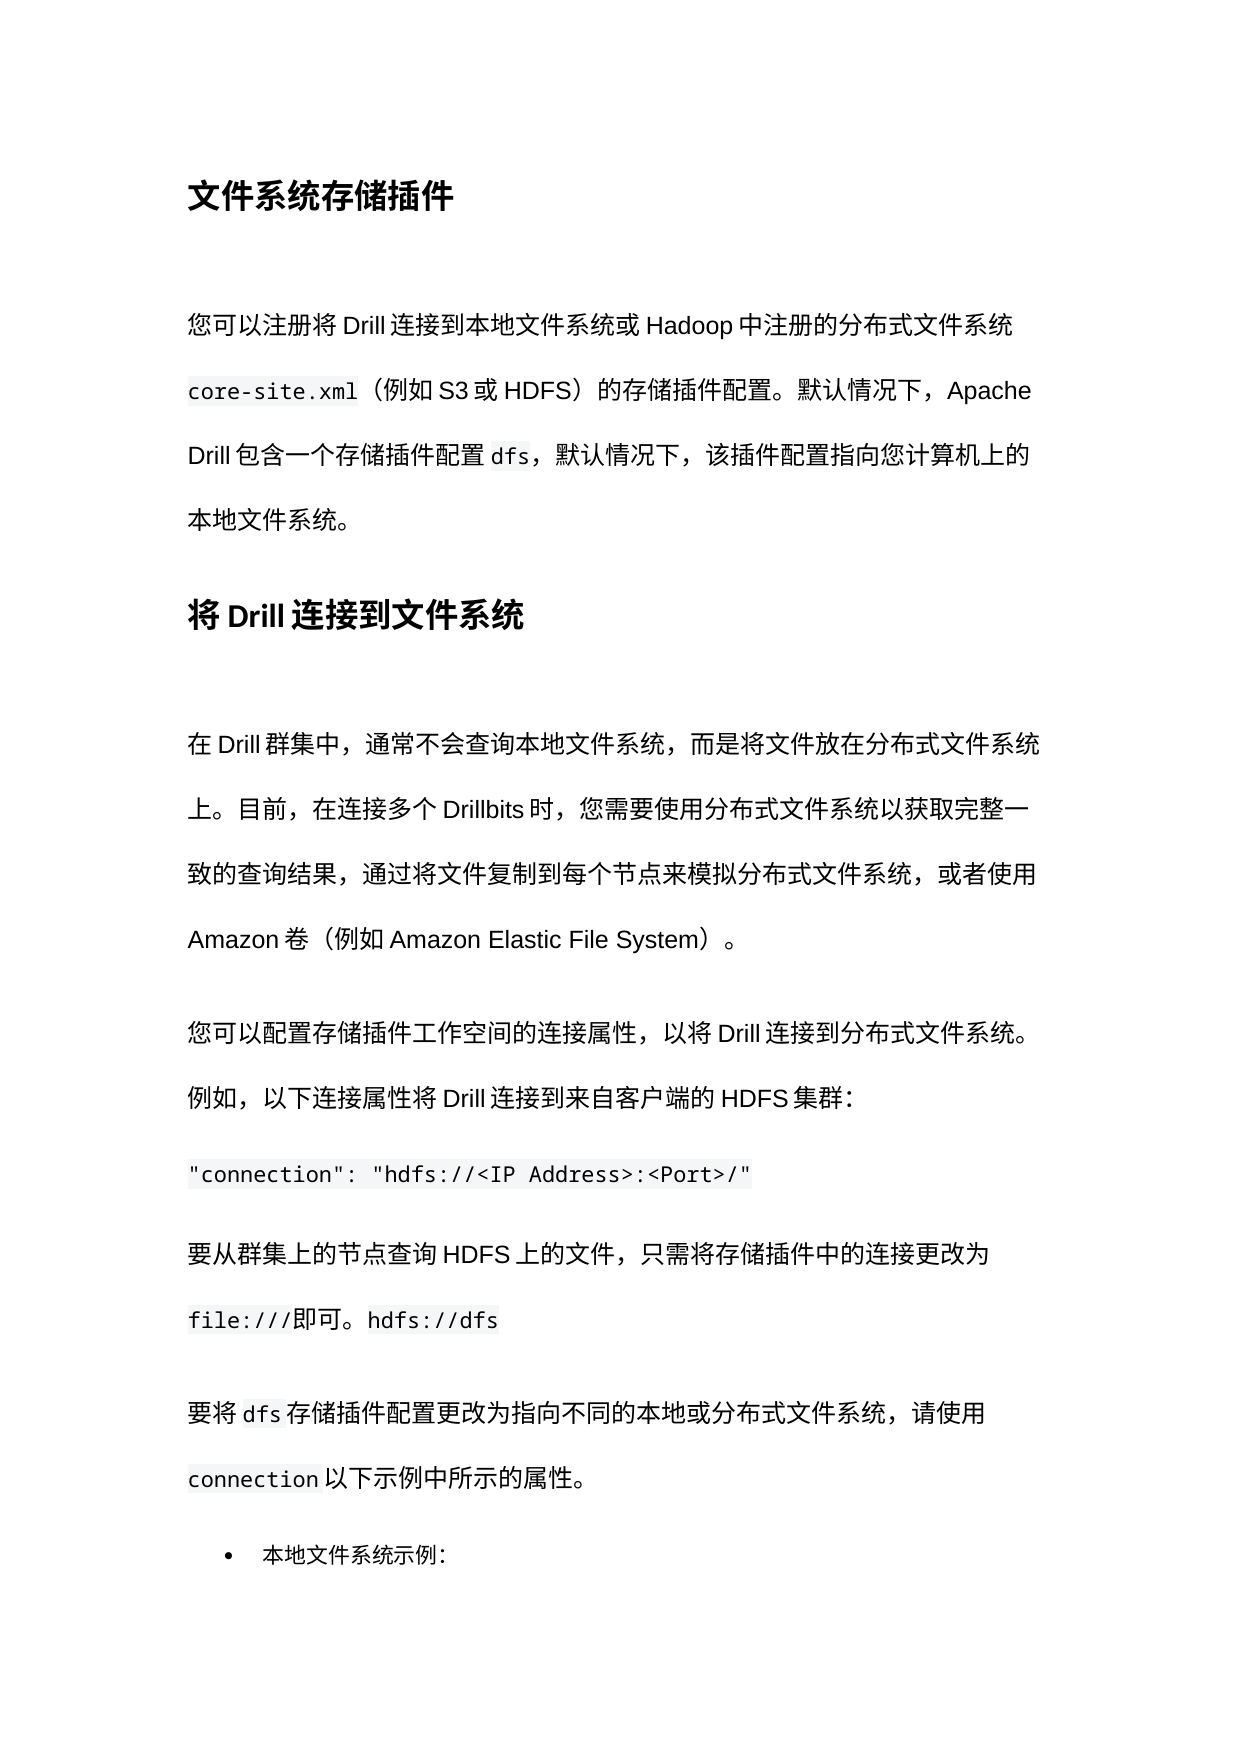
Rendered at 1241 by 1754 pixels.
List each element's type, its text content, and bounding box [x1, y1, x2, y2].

subtitle 文件系统存储插件 [187, 162, 1053, 227]
text "connection": "hdfs://<IP Address>:<Port>/" [187, 1158, 1053, 1191]
text 在Drill群集中，通常不会查询本地文件系统，而是将文件放在分布式文件系统上。目前，在连接多个Drillbits时，您需要使用分布式文件系统以获取完整一致的查询结果，通过将文件复制到每个节点来模拟分布式文件系统，或者使用Amazon卷（例如Amazon Elastic File System）。 [187, 710, 1053, 970]
text 您可以注册将Drill连接到本地文件系统或Hadoop中注册的分布式文件系统core-site.xml（例如S3或HDFS）的存储插件配置。默认情况下，Apache Drill包含一个存储插件配置dfs，默认情况下，该插件配置指向您计算机上的本地文件系统。 [187, 291, 1053, 551]
list 本地文件系统示例： [225, 1538, 1053, 1571]
text 您可以配置存储插件工作空间的连接属性，以将Drill连接到分布式文件系统。例如，以下连接属性将Drill连接到来自客户端的HDFS集群： [187, 999, 1053, 1129]
subtitle 将Drill连接到文件系统 [187, 580, 1053, 645]
text 要将dfs存储插件配置更改为指向不同的本地或分布式文件系统，请使用connection以下示例中所示的属性。 [187, 1379, 1053, 1509]
text 要从群集上的节点查询HDFS上的文件，只需将存储插件中的连接更改为file:///即可。hdfs://dfs [187, 1220, 1053, 1350]
